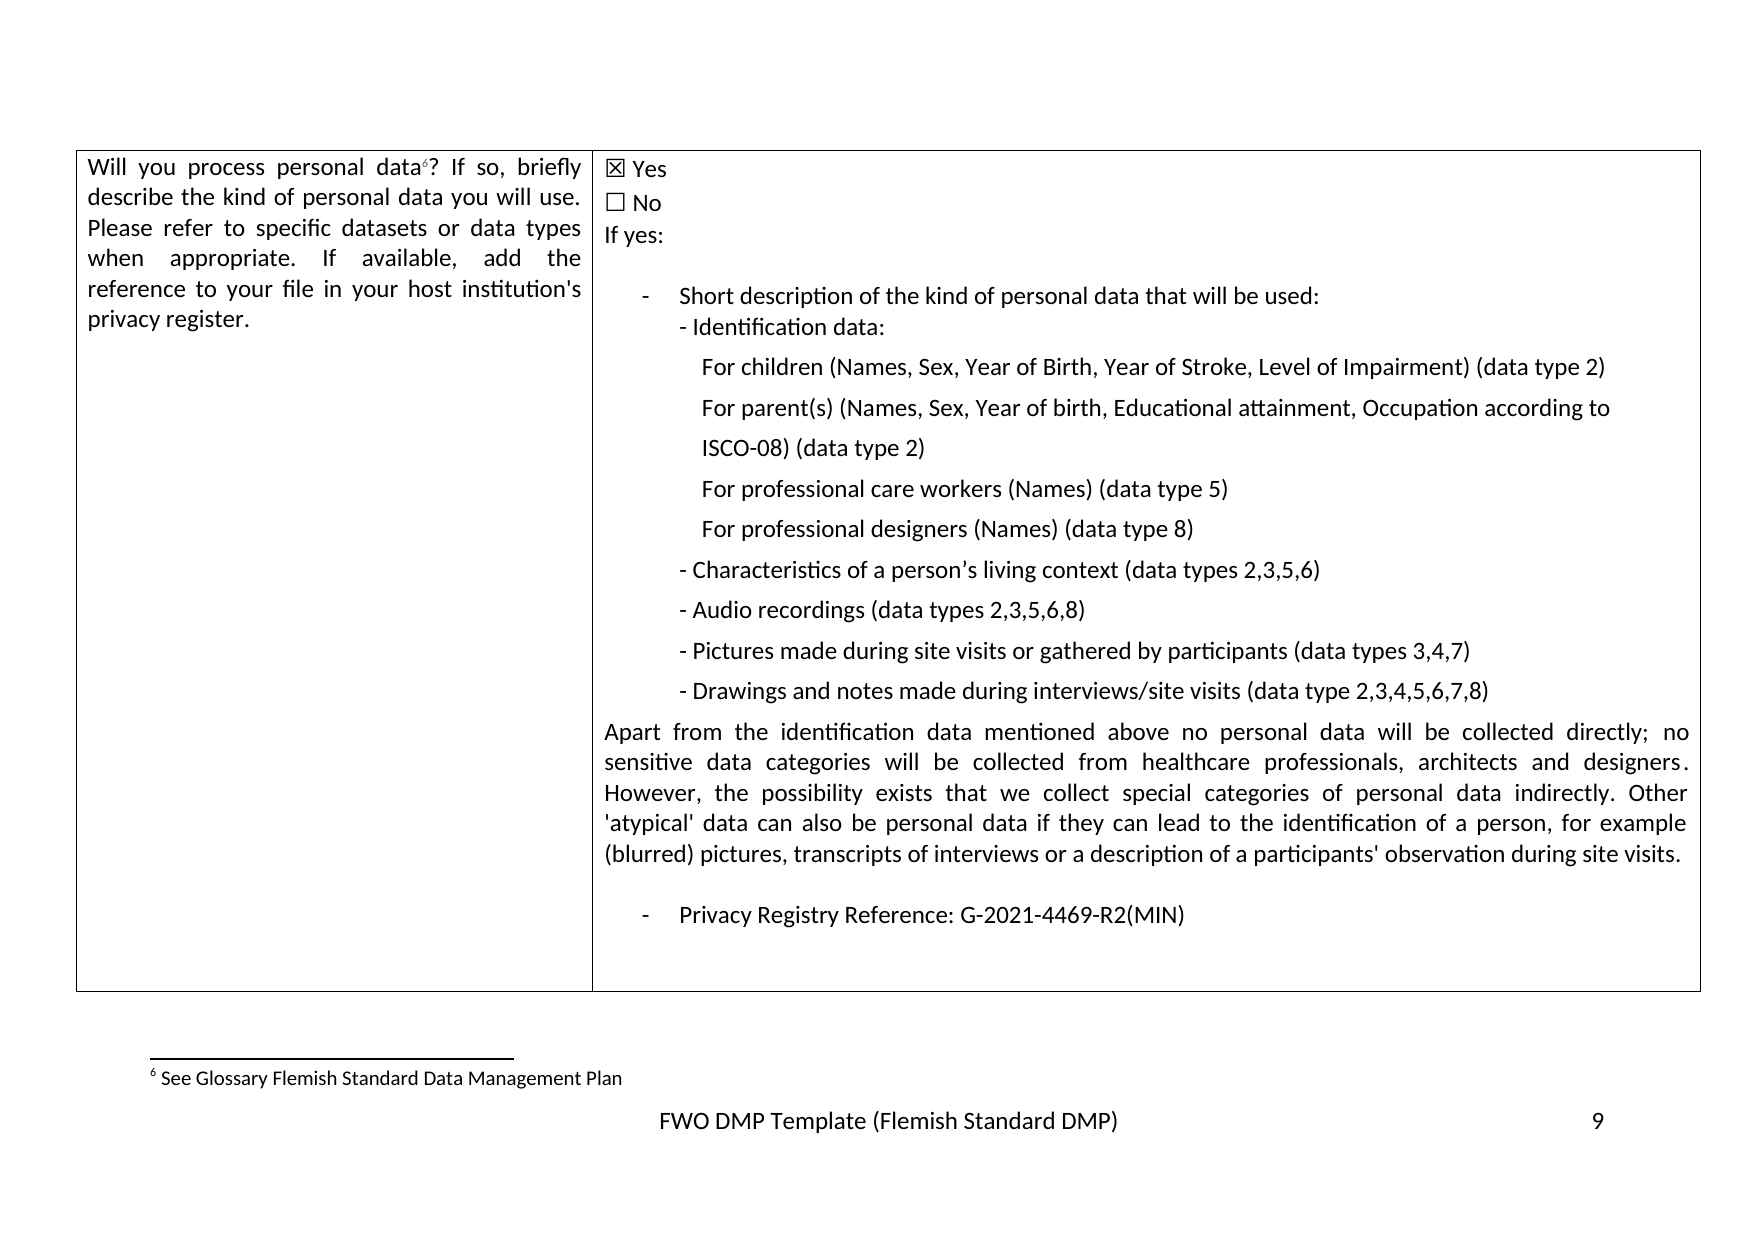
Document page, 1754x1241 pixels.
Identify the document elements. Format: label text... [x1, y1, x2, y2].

table_cell Will you process personal data? If so, briefly describe the kind of personal data you will use. Please refer to specific datasets or data types when appropriate. If available, add the reference to your file in your host institution's privacy register. [77, 151, 592, 991]
table_cell Yes No If yes: Short description of the kind of personal data that will be used: - Identification data: For children (Names, Sex, Year of Birth, Year of Stroke, Level of Impairment) (data type 2) For parent(s) (Names, Sex, Year of birth, Educational attainment, Occupation according to ISCO-08) (data type 2) For professional care workers (Names) (data type 5) For professional designers (Names) (data type 8) - Characteristics of a person’s living context (data types 2,3,5,6) - Audio recordings (data types 2,3,5,6,8) - Pictures made during site visits or gathered by participants (data types 3,4,7) - Drawings and notes made during interviews/site visits (data type 2,3,4,5,6,7,8) Apart from the identification data mentioned above no personal data will be collected directly; no sensitive data categories will be collected from healthcare professionals, architects and designers. However, the possibility exists that we collect special categories of personal data indirectly. Other 'atypical' data can also be personal data if they can lead to the identification of a person, for example (blurred) pictures, transcripts of interviews or a description of a participants' observation during site visits. Privacy Registry Reference: G-2021-4469-R2(MIN) [593, 151, 1700, 991]
